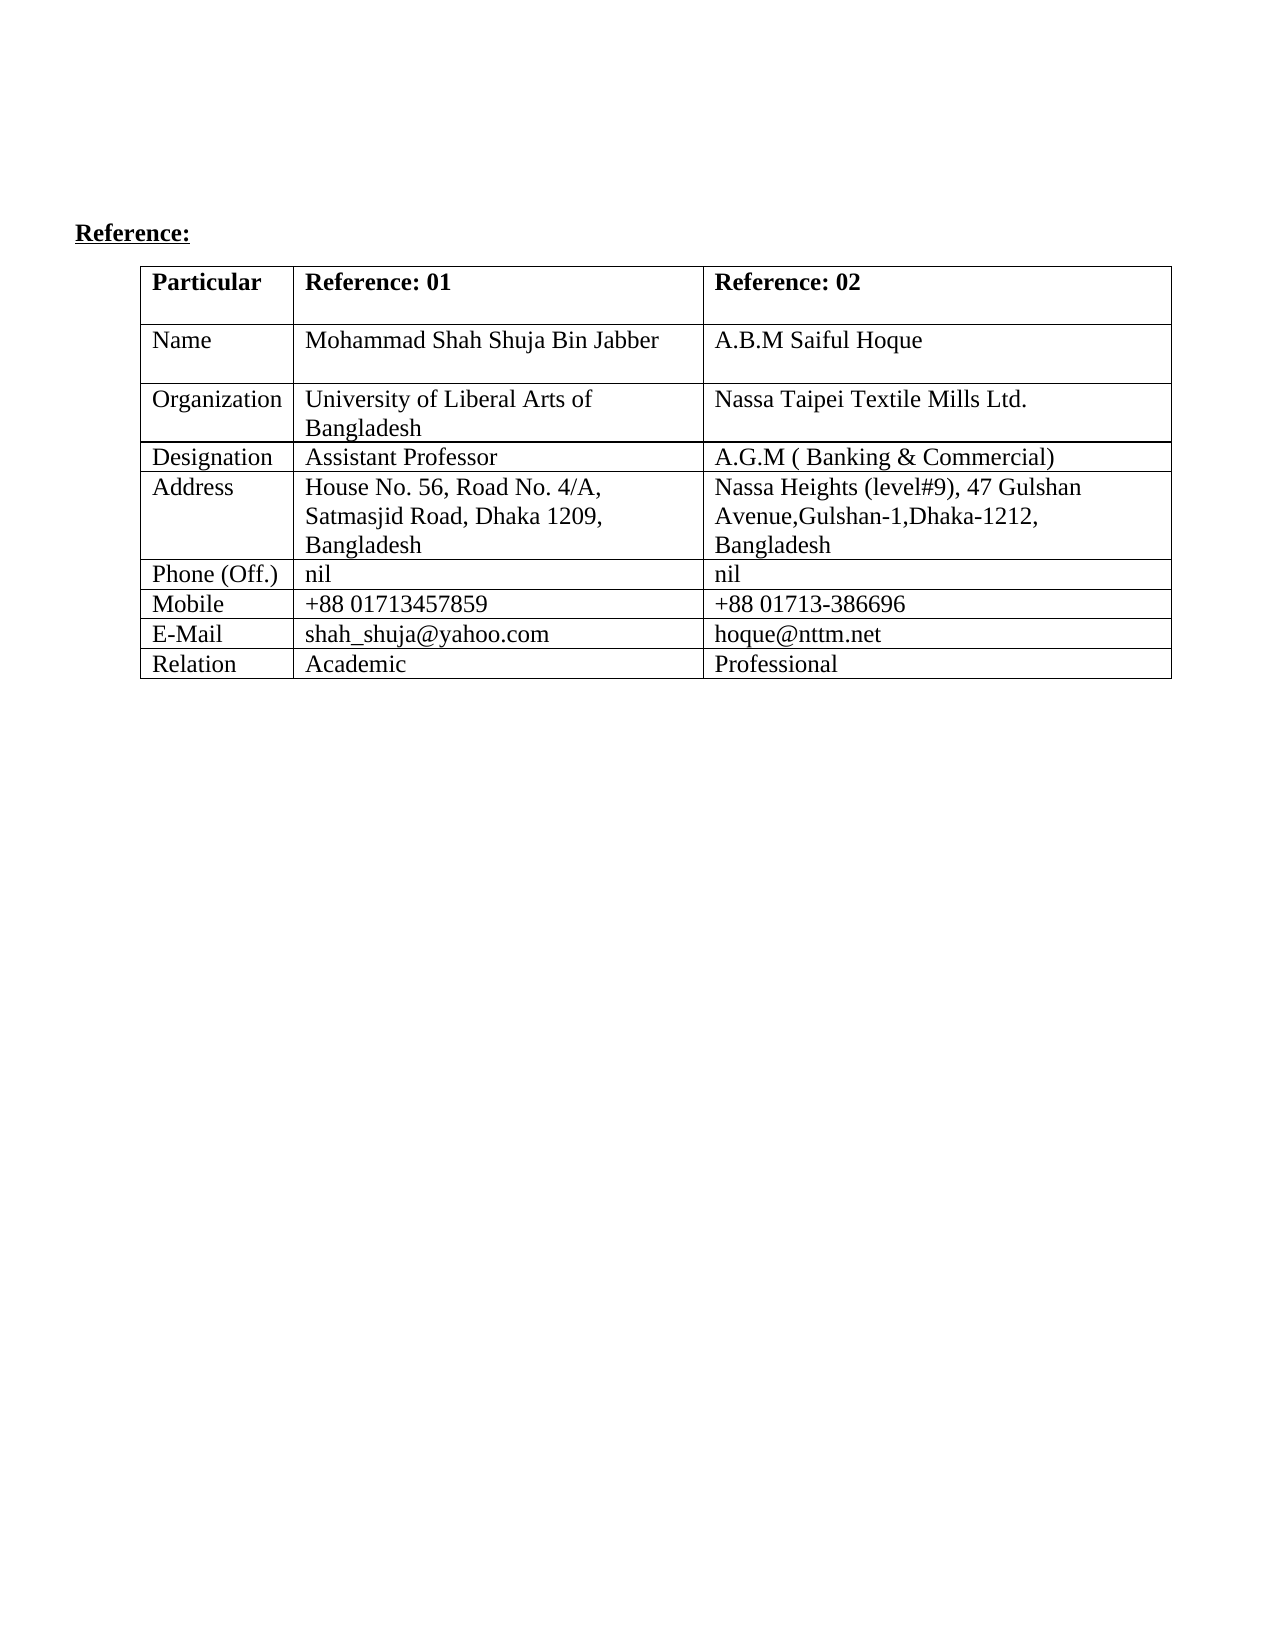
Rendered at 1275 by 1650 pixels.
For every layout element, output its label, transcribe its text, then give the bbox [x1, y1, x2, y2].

table_cell hoque@nttm.net [704, 619, 1171, 648]
table_cell +88 01713-386696 [704, 590, 1171, 618]
table_cell University of Liberal Arts of Bangladesh [294, 384, 703, 441]
text Reference: [75, 218, 1200, 247]
table_cell A.B.M Saiful Hoque [704, 325, 1171, 383]
table_cell Mohammad Shah Shuja Bin Jabber [294, 325, 703, 383]
table_cell Name [141, 325, 293, 383]
table_cell nil [704, 560, 1171, 588]
table_header Reference: 01 [294, 267, 703, 324]
table_cell Designation [141, 443, 293, 471]
table_cell nil [294, 560, 703, 588]
table_cell A.G.M ( Banking & Commercial) [704, 443, 1171, 471]
table_cell Assistant Professor [294, 443, 703, 471]
table_cell Relation [141, 649, 293, 678]
table_cell shah_shuja@yahoo.com [294, 619, 703, 648]
table_cell Organization [141, 384, 293, 441]
table_cell Mobile [141, 590, 293, 618]
table_header Reference: 02 [704, 267, 1171, 324]
table_cell House No. 56, Road No. 4/A, Satmasjid Road, Dhaka 1209, Bangladesh [294, 472, 703, 558]
table_cell Professional [704, 649, 1171, 678]
table_cell Address [141, 472, 293, 558]
table_cell Phone (Off.) [141, 560, 293, 588]
table_header Particular [141, 267, 293, 324]
table_cell +88 01713457859 [294, 590, 703, 618]
table_cell Academic [294, 649, 703, 678]
table_cell Nassa Heights (level#9), 47 Gulshan Avenue,Gulshan-1,Dhaka-1212, Bangladesh [704, 472, 1171, 558]
table_cell E-Mail [141, 619, 293, 648]
table_cell Nassa Taipei Textile Mills Ltd. [704, 384, 1171, 441]
